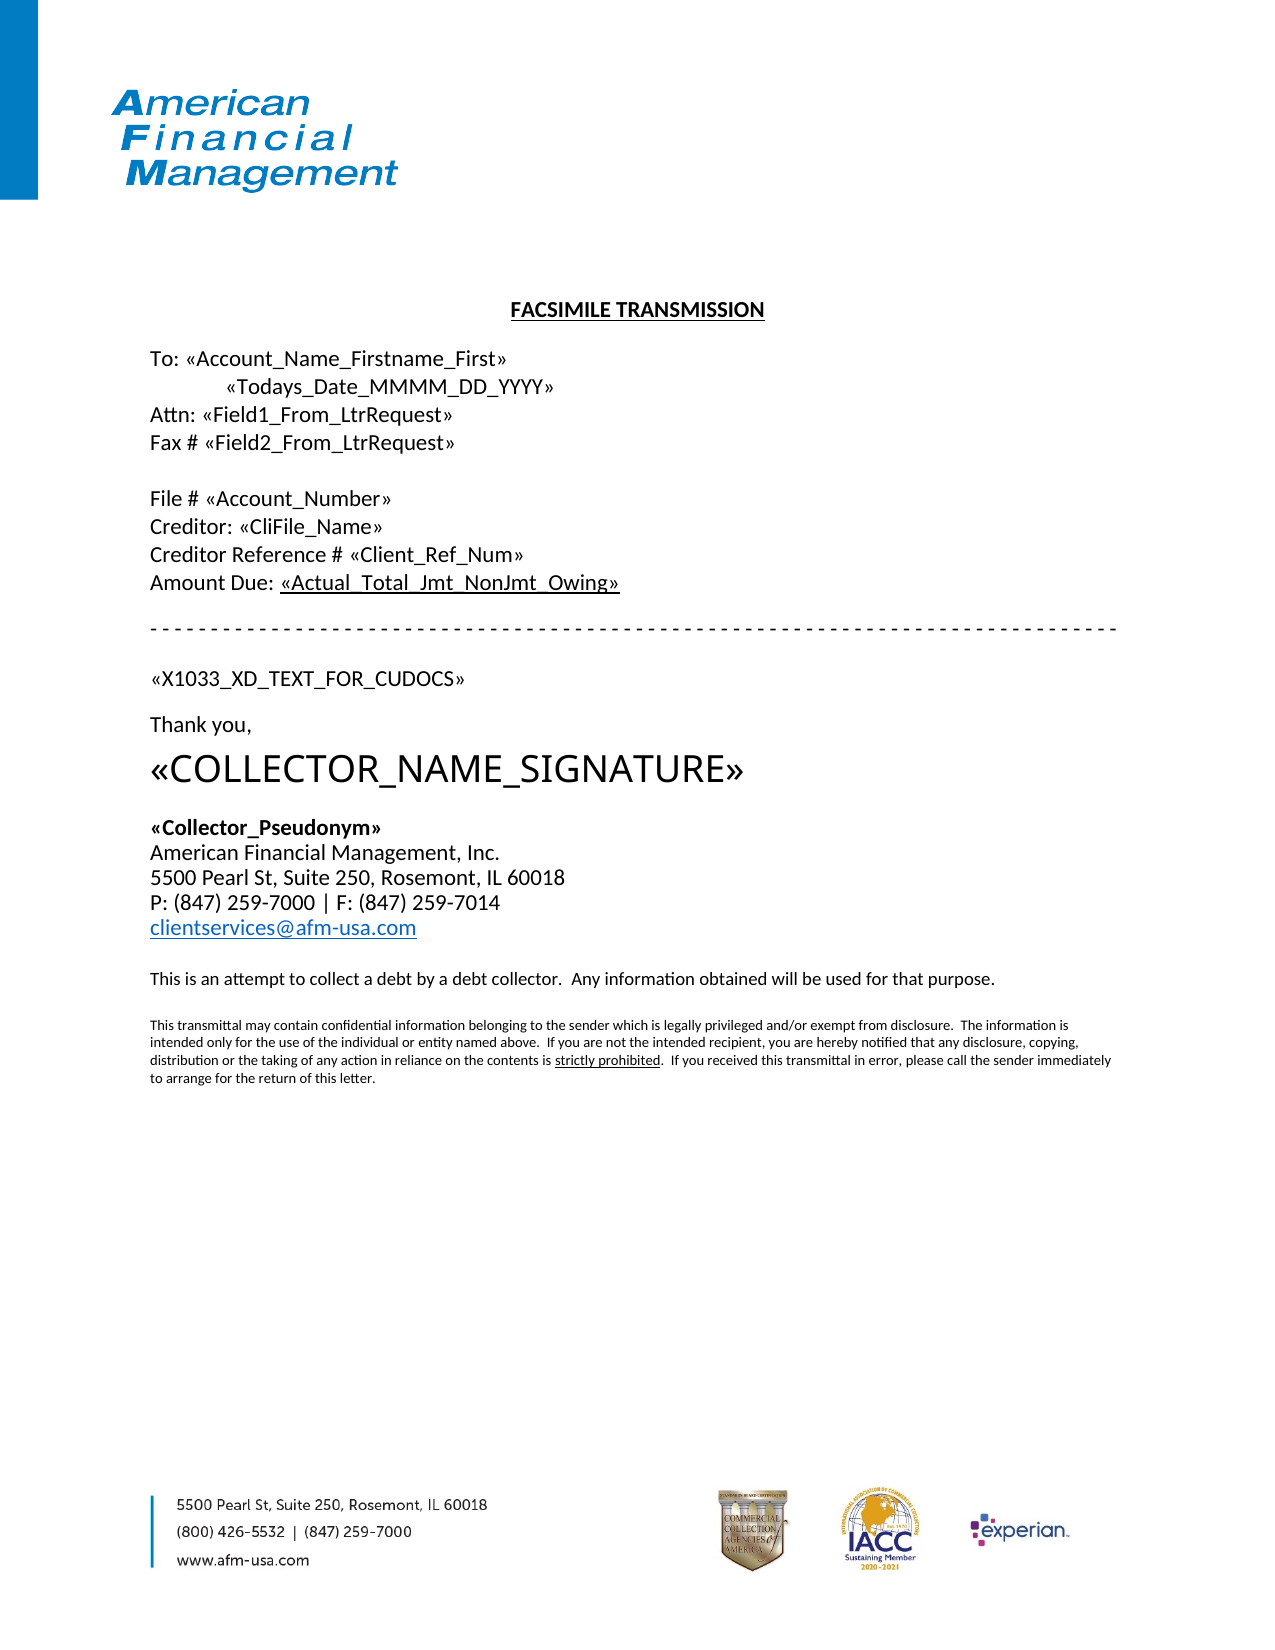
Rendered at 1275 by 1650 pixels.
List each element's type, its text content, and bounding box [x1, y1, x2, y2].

text Amount Due: «Actual_Total_Jmt_NonJmt_Owing» [150, 568, 1125, 596]
text Fax # «Field2_From_LtrRequest» [150, 428, 1125, 456]
text clientservices@afm-usa.com [150, 916, 1125, 941]
text To: «Todays_Date_MMMM_DD_YYYY» [150, 344, 1125, 400]
text Creditor: [150, 512, 1125, 540]
text Attn: «Field1_From_LtrRequest» [150, 400, 1125, 428]
picture [0, 0, 399, 200]
text Thank you, [150, 713, 1125, 738]
text FACSIMILE TRANSMISSION [150, 296, 1125, 323]
text This is an attempt to collect a debt by a debt collector. Any information obtained will be used for that purpose. [150, 966, 1125, 991]
text P: (847) 259-7000 | F: (847) 259-7014 [150, 891, 1125, 916]
text - - - - - - - - - - - - - - - - - - - - - - - - - - - - - - - - - - - - - - - - - - - - - - - - - - - - - - - - - - - - - - - - - - - - - - - - - - - - - - - - [150, 617, 1125, 642]
text «COLLECTOR_NAME_SIGNATURE» [150, 763, 1125, 788]
text «Collector_Pseudonym» [150, 813, 1125, 841]
text American Financial Management, Inc. [150, 841, 1125, 866]
text File # [150, 484, 1125, 512]
text Creditor Reference # «Client_Ref_Num» [150, 540, 1125, 568]
picture [150, 1486, 1126, 1575]
text 5500 Pearl St, Suite 250, Rosemont, IL 60018 [150, 866, 1125, 891]
text This transmittal may contain confidential information belonging to the sender which is legally privileged and/or exempt from disclosure. The information is intended only for the use of the individual or entity named above. If you are not the intended recipient, you are hereby notified that any disclosure, copying, distribution or the taking of any action in reliance on the contents is strictly prohibited. If you received this transmittal in error, please call the sender immediately to arrange for the return of this letter. [150, 1016, 1125, 1087]
